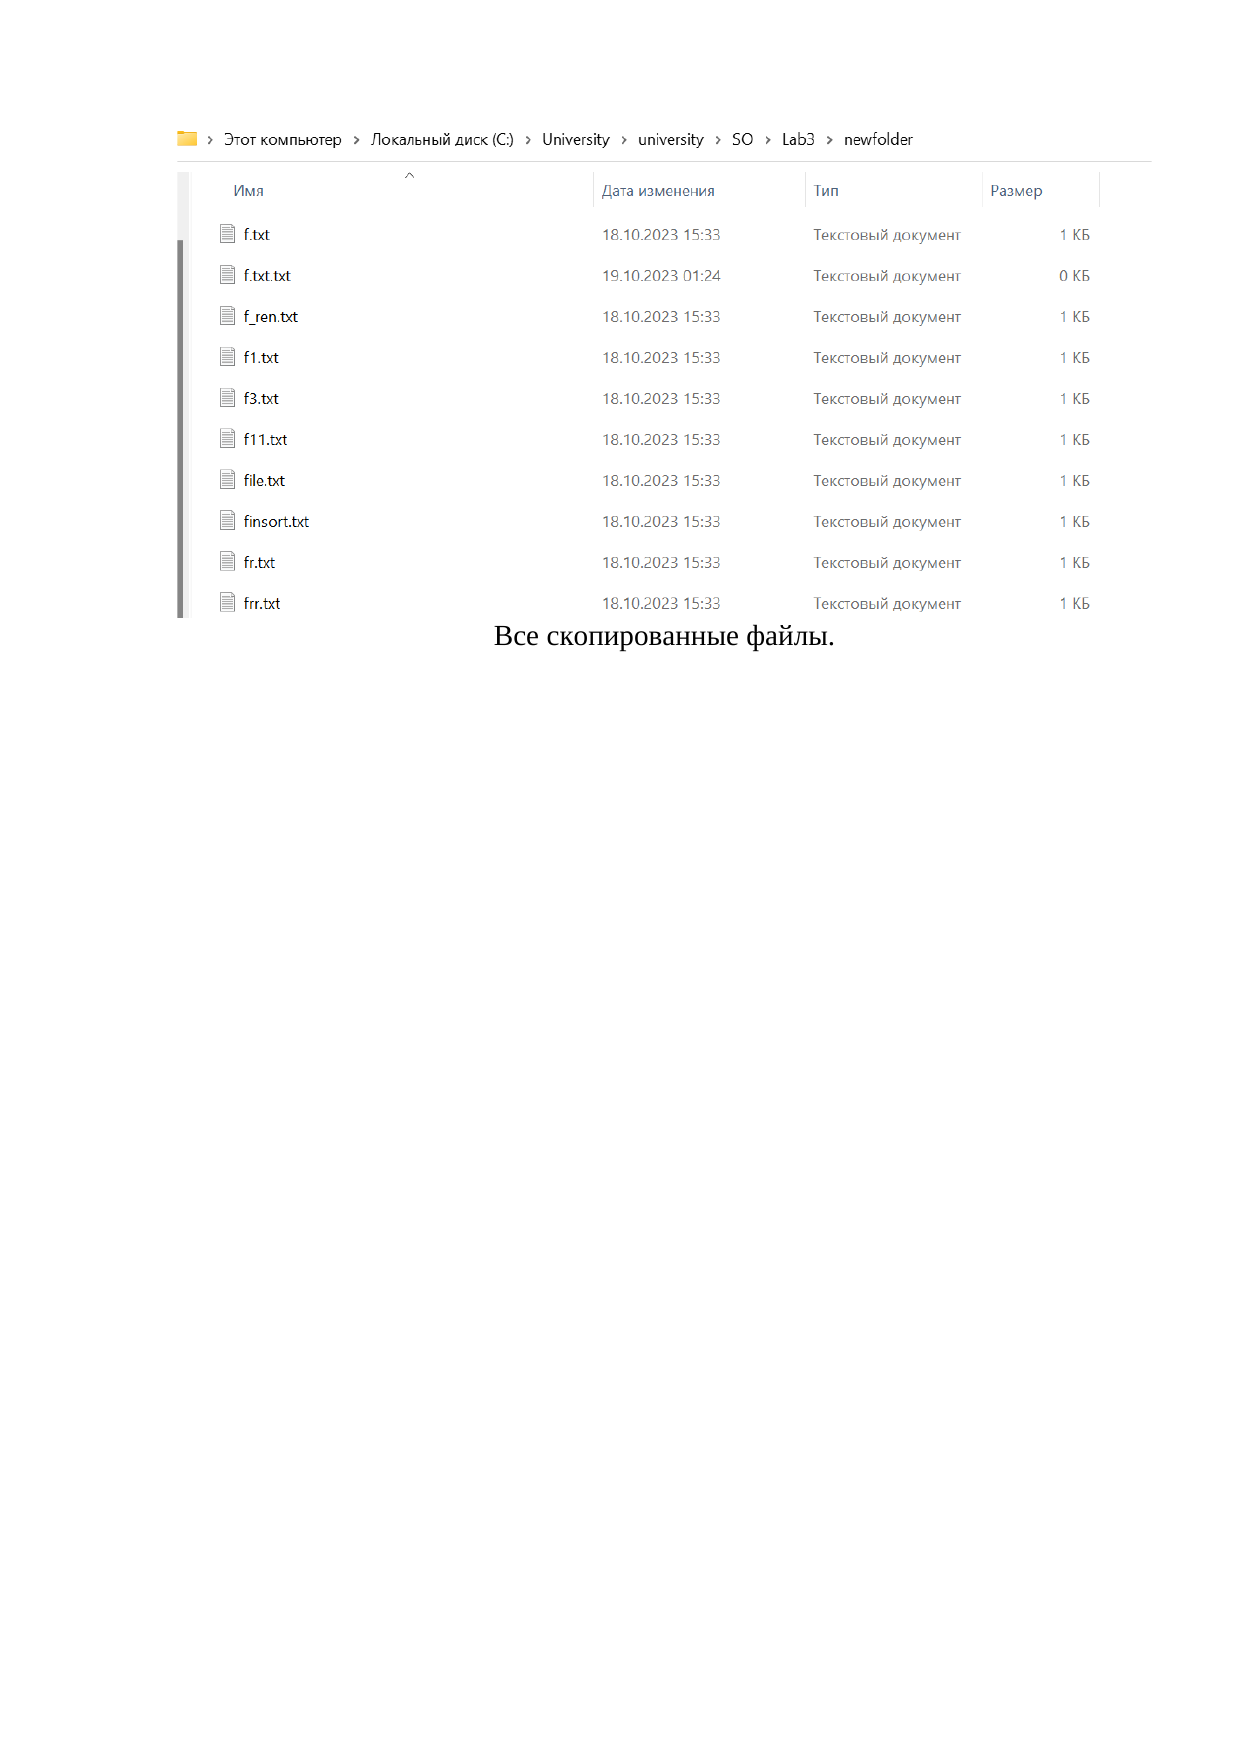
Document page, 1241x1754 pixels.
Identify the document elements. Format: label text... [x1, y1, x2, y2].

picture [177, 118, 1152, 618]
text Все скопированные файлы. [177, 618, 1152, 652]
